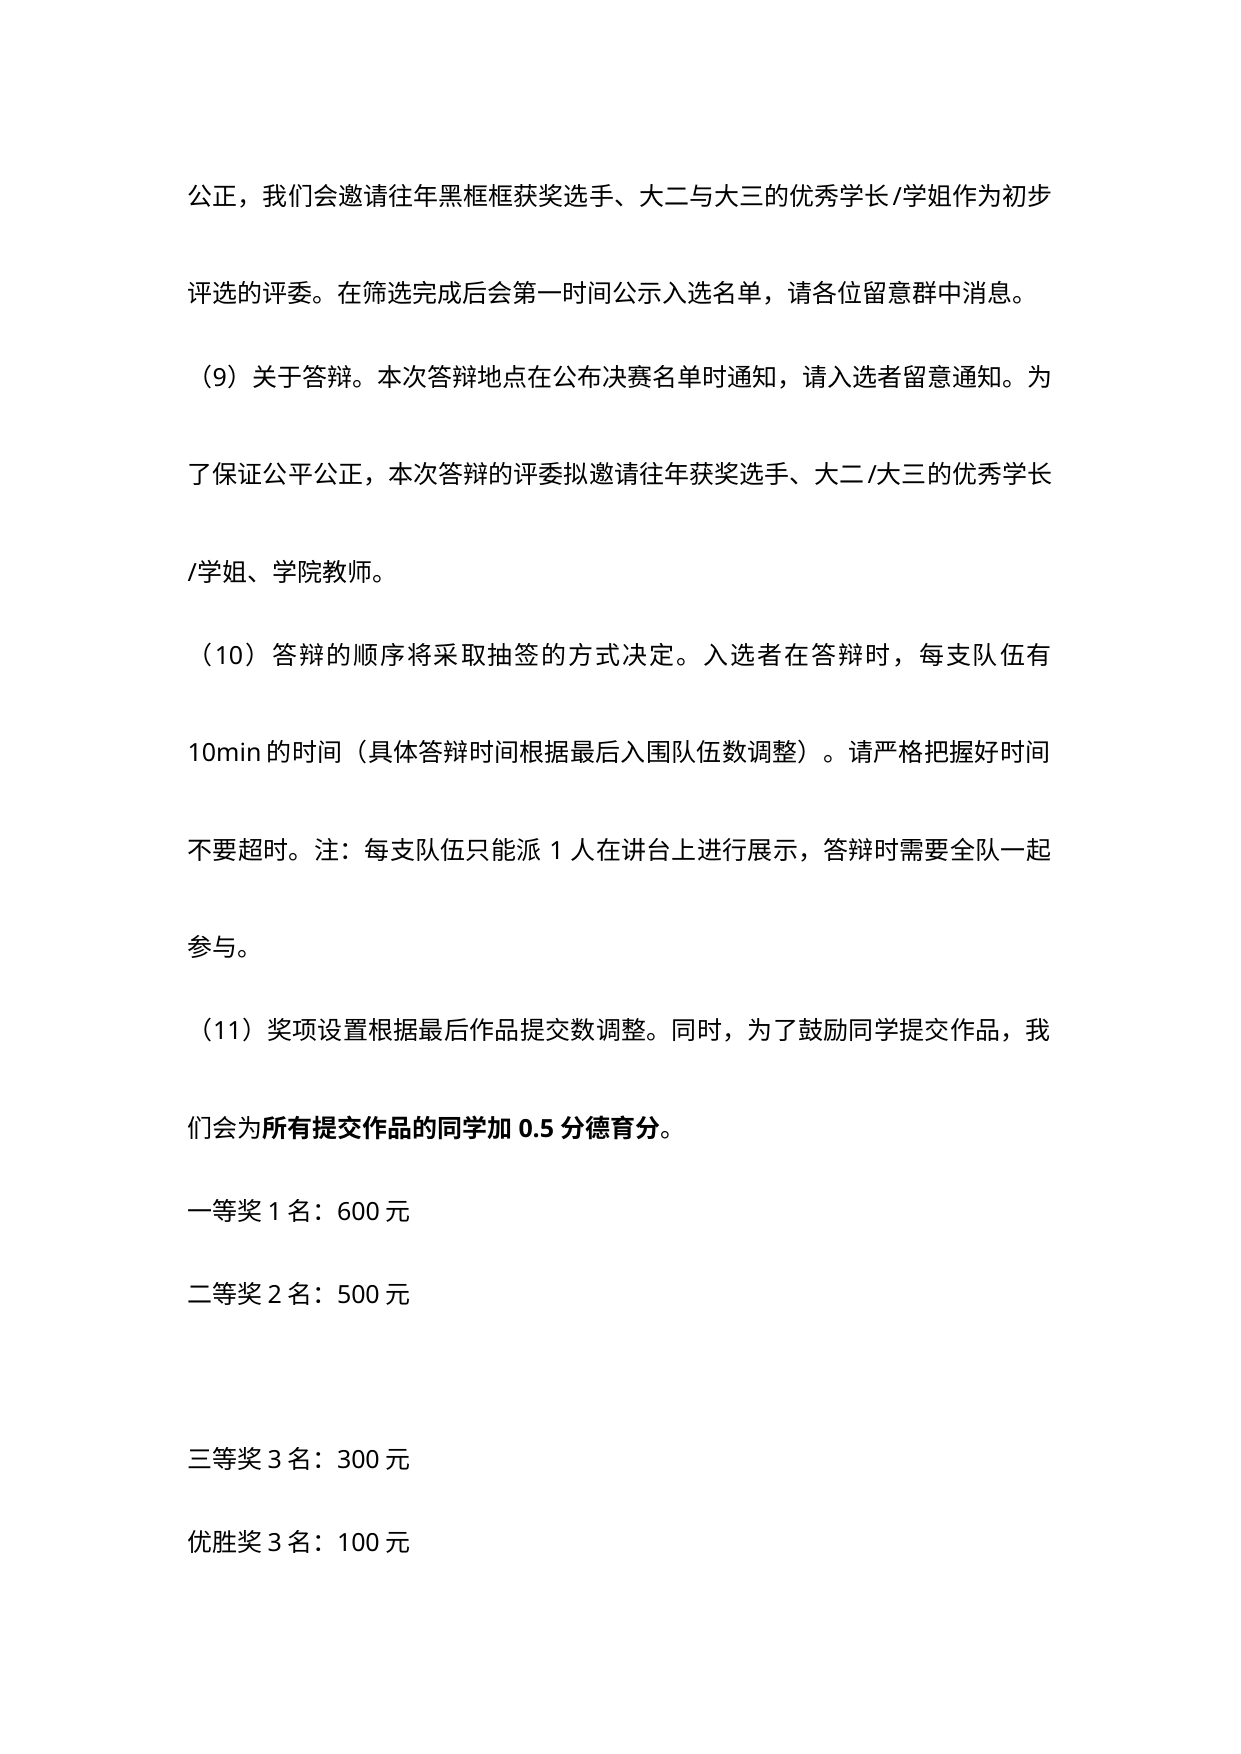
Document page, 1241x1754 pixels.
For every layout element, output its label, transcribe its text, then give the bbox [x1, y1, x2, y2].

text （11）奖项设置根据最后作品提交数调整。同时，为了鼓励同学提交作品，我们会为所有提交作品的同学加 0.5 分德育分。 [187, 996, 1053, 1159]
text 一等奖1名：600元 [187, 1177, 1053, 1242]
text （9）关于答辩。本次答辩地点在公布决赛名单时通知，请入选者留意通知。为了保证公平公正，本次答辩的评委拟邀请往年获奖选手、大二/大三的优秀学长/学姐、学院教师。 [187, 343, 1053, 603]
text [187, 162, 1053, 324]
text 三等奖3名：300元 [187, 1425, 1053, 1490]
text （10）答辩的顺序将采取抽签的方式决定。入选者在答辩时，每支队伍有 10min的时间（具体答辩时间根据最后入围队伍数调整）。请严格把握好时间不要超时。注：每支队伍只能派 1 人在讲台上进行展示，答辩时需要全队一起参与。 [187, 621, 1053, 978]
text 二等奖2名：500元 [187, 1260, 1053, 1325]
text 优胜奖3名：100元 [187, 1508, 1053, 1573]
